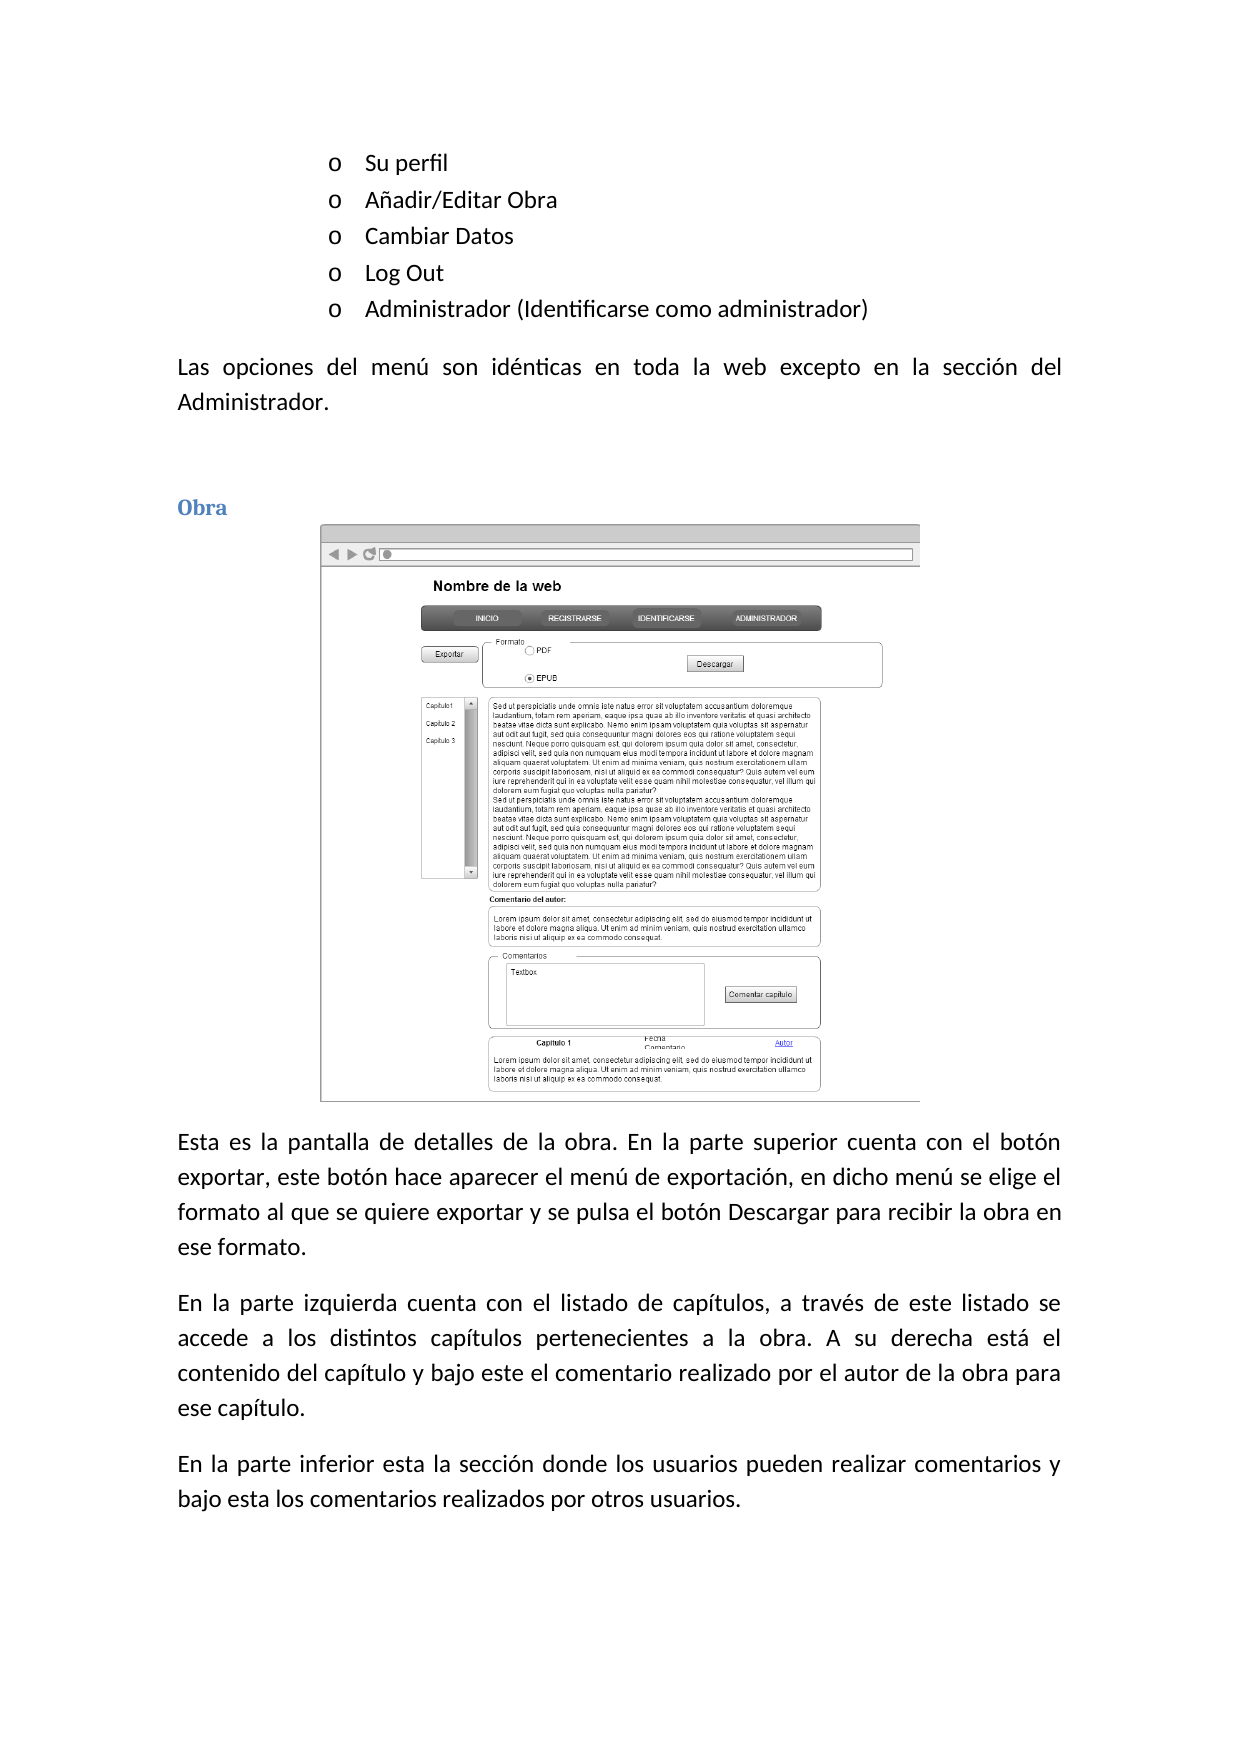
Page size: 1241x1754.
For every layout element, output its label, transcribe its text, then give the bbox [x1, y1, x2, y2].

list Log Out [327, 257, 1063, 289]
text En la parte inferior esta la sección donde los usuarios pueden realizar comentarios y bajo esta los comentarios realizados por otros usuarios. [177, 1448, 1063, 1513]
text Esta es la pantalla de detalles de la obra. En la parte superior cuenta con el botón exportar, este botón hace aparecer el menú de exportación, en dicho menú se elige el formato al que se quiere exportar y se pulsa el botón Descargar para recibir la obra en ese formato. [177, 1126, 1063, 1262]
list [327, 293, 1063, 325]
subtitle Obra [177, 494, 1063, 521]
list Su perfil [327, 148, 1063, 179]
picture [320, 524, 920, 1102]
text Las opciones del menú son idénticas en toda la web excepto en la sección del Administrador. [177, 351, 1063, 416]
list Añadir/Editar Obra [327, 184, 1063, 216]
list Cambiar Datos [327, 221, 1063, 252]
text En la parte izquierda cuenta con el listado de capítulos, a través de este listado se accede a los distintos capítulos pertenecientes a la obra. A su derecha está el contenido del capítulo y bajo este el comentario realizado por el autor de la obra para ese capítulo. [177, 1287, 1063, 1422]
